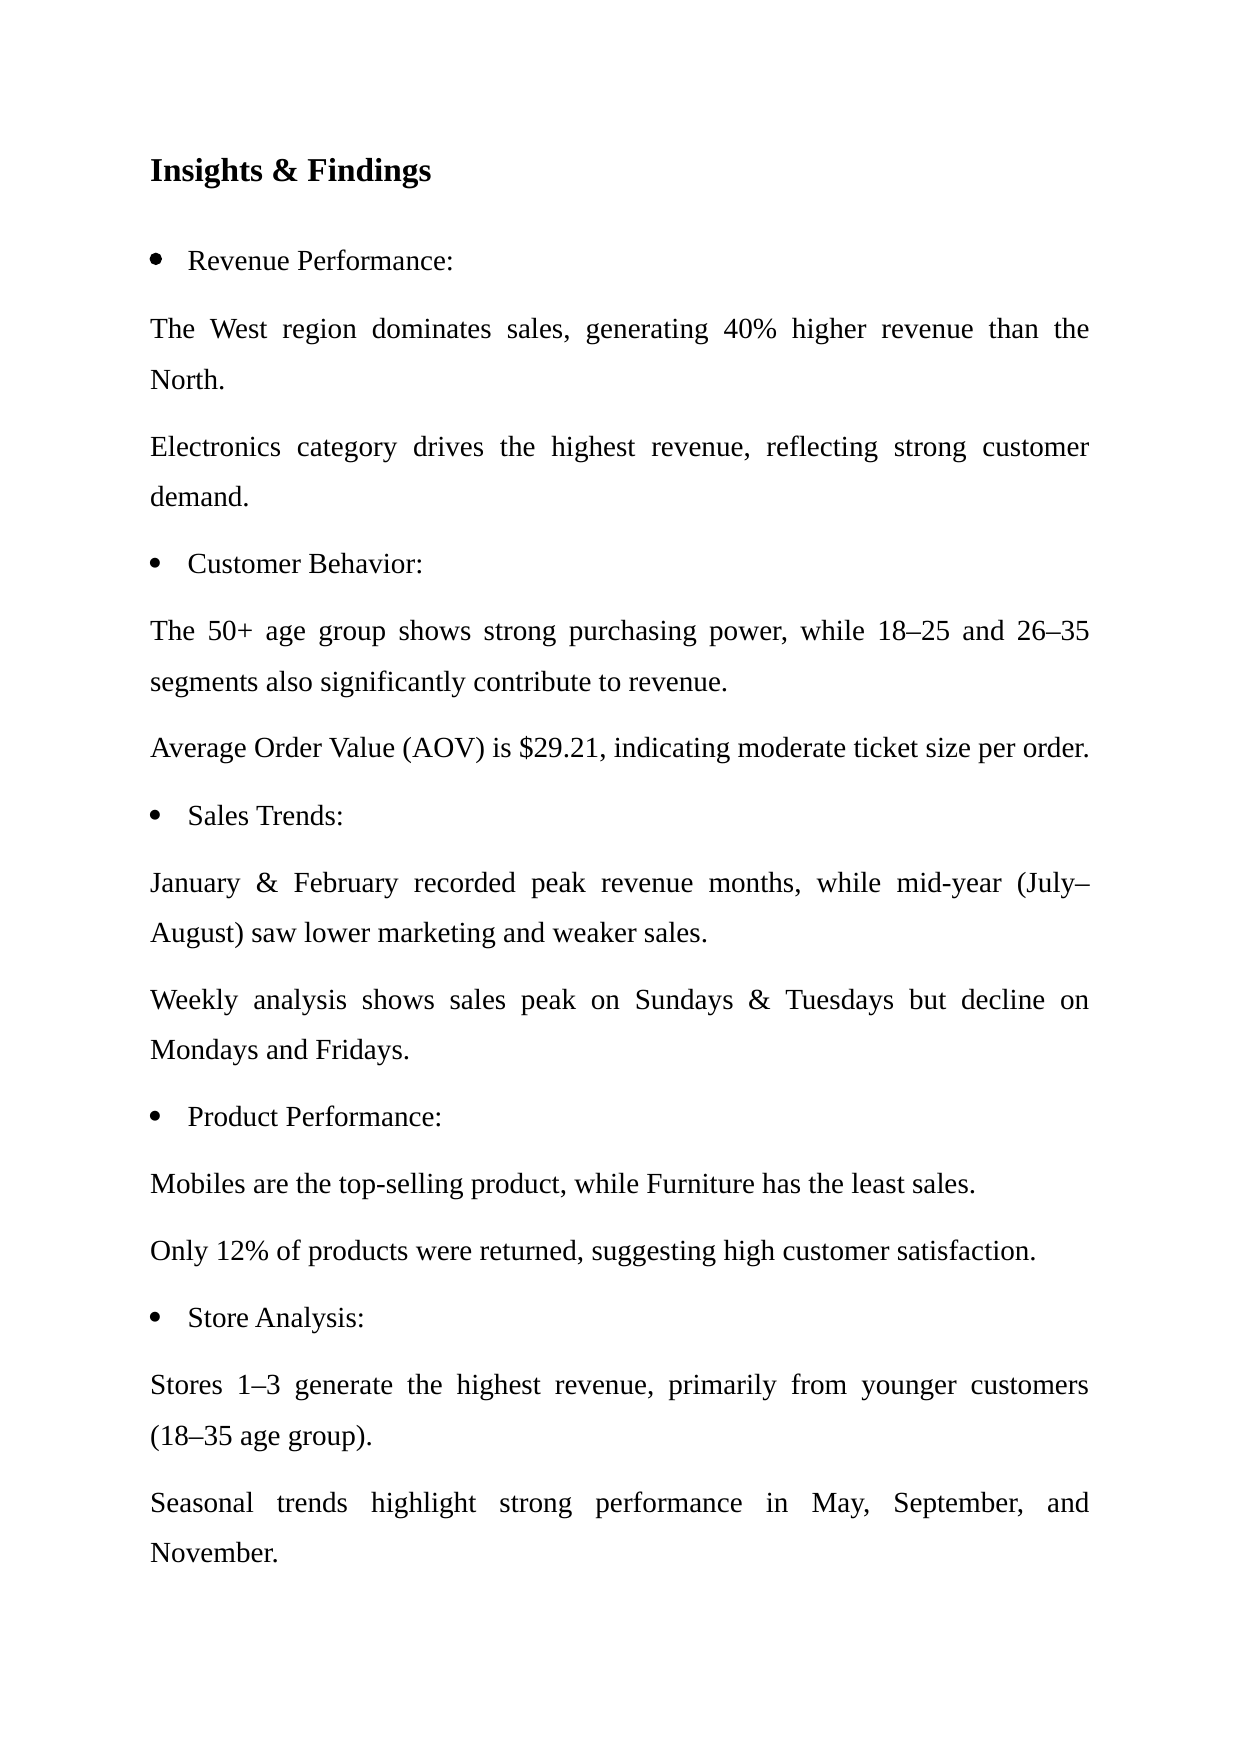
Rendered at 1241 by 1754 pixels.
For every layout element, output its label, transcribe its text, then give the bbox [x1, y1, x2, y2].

list Revenue Performance: [150, 243, 1090, 278]
text Mobiles are the top-selling product, while Furniture has the least sales. [150, 1166, 1090, 1200]
list Sales Trends: [150, 798, 1090, 831]
text Electronics category drives the highest revenue, reflecting strong customer demand. [150, 429, 1090, 513]
list Store Analysis: [150, 1300, 1090, 1334]
text Stores 1–3 generate the highest revenue, primarily from younger customers (18–35 age group). [150, 1367, 1090, 1451]
text Seasonal trends highlight strong performance in May, September, and November. [150, 1485, 1090, 1568]
text January & February recorded peak revenue months, while mid-year (July–August) saw lower marketing and weaker sales. [150, 865, 1090, 948]
text The West region dominates sales, generating 40% higher revenue than the North. [150, 312, 1090, 396]
list Product Performance: [150, 1099, 1090, 1133]
list Customer Behavior: [150, 546, 1090, 580]
text Insights & Findings [150, 150, 1090, 188]
text Weekly analysis shows sales peak on Sundays & Tuesdays but decline on Mondays and Fridays. [150, 982, 1090, 1066]
text Average Order Value (AOV) is $29.21, indicating moderate ticket size per order. [150, 731, 1090, 764]
text Only 12% of products were returned, suggesting high customer satisfaction. [150, 1233, 1090, 1267]
text The 50+ age group shows strong purchasing power, while 18–25 and 26–35 segments also significantly contribute to revenue. [150, 613, 1090, 697]
